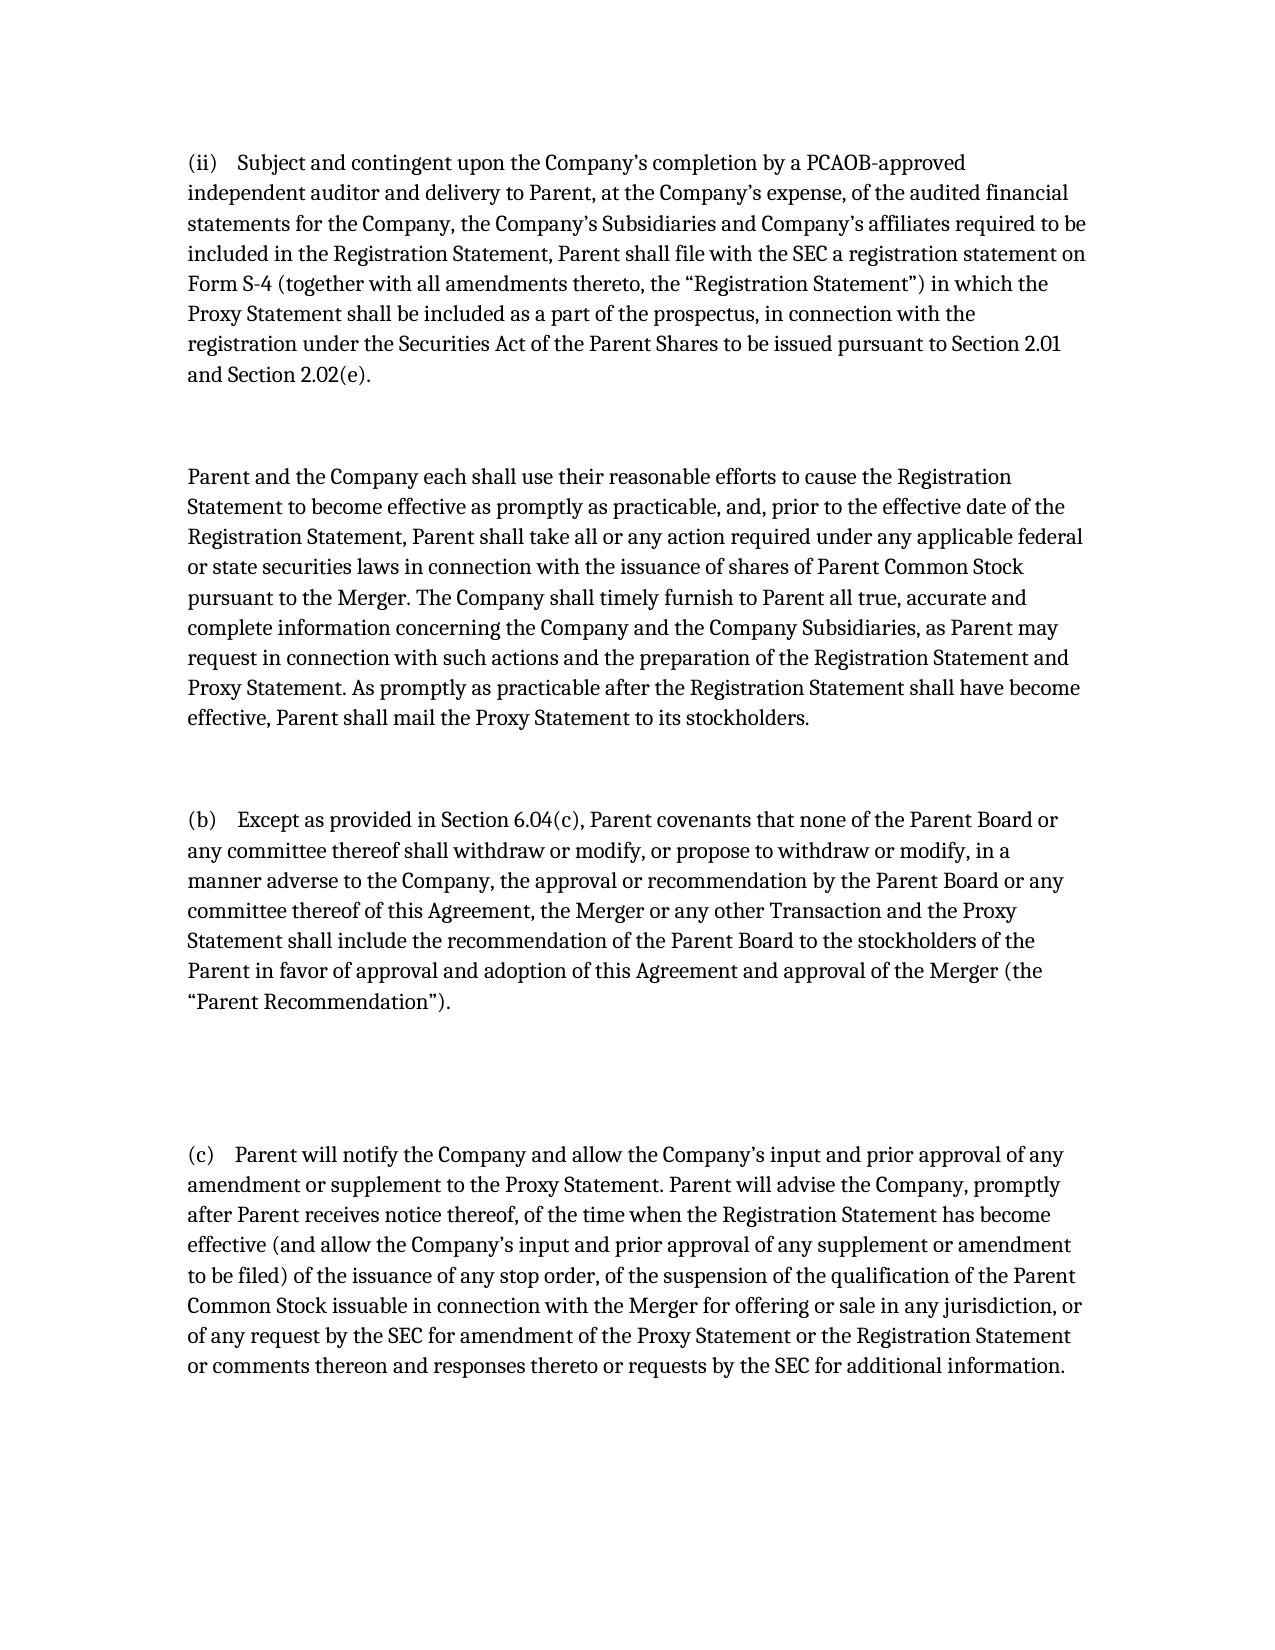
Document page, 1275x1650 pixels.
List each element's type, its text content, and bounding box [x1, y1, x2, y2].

text (b) Except as provided in Section 6.04(c), Parent covenants that none of the Parent Board or any committee thereof shall withdraw or modify, or propose to withdraw or modify, in a manner adverse to the Company, the approval or recommendation by the Parent Board or any committee thereof of this Agreement, the Merger or any other Transaction and the Proxy Statement shall include the recommendation of the Parent Board to the stockholders of the Parent in favor of approval and adoption of this Agreement and approval of the Merger (the “Parent Recommendation”). [187, 807, 1087, 1015]
text (c) Parent will notify the Company and allow the Company’s input and prior approval of any amendment or supplement to the Proxy Statement. Parent will advise the Company, promptly after Parent receives notice thereof, of the time when the Registration Statement has become effective (and allow the Company’s input and prior approval of any supplement or amendment to be filed) of the issuance of any stop order, of the suspension of the qualification of the Parent Common Stock issuable in connection with the Merger for offering or sale in any jurisdiction, or of any request by the SEC for amendment of the Proxy Statement or the Registration Statement or comments thereon and responses thereto or requests by the SEC for additional information. [187, 1142, 1087, 1379]
text Parent and the Company each shall use their reasonable efforts to cause the Registration Statement to become effective as promptly as practicable, and, prior to the effective date of the Registration Statement, Parent shall take all or any action required under any applicable federal or state securities laws in connection with the issuance of shares of Parent Common Stock pursuant to the Merger. The Company shall timely furnish to Parent all true, accurate and complete information concerning the Company and the Company Subsidiaries, as Parent may request in connection with such actions and the preparation of the Registration Statement and Proxy Statement. As promptly as practicable after the Registration Statement shall have become effective, Parent shall mail the Proxy Statement to its stockholders. [187, 463, 1087, 732]
text (ii) Subject and contingent upon the Company’s completion by a PCAOB-approved independent auditor and delivery to Parent, at the Company’s expense, of the audited financial statements for the Company, the Company’s Subsidiaries and Company’s affiliates required to be included in the Registration Statement, Parent shall file with the SEC a registration statement on Form S-4 (together with all amendments thereto, the “Registration Statement”) in which the Proxy Statement shall be included as a part of the prospectus, in connection with the registration under the Securities Act of the Parent Shares to be issued pursuant to Section 2.01 and Section 2.02(e). [187, 150, 1087, 388]
